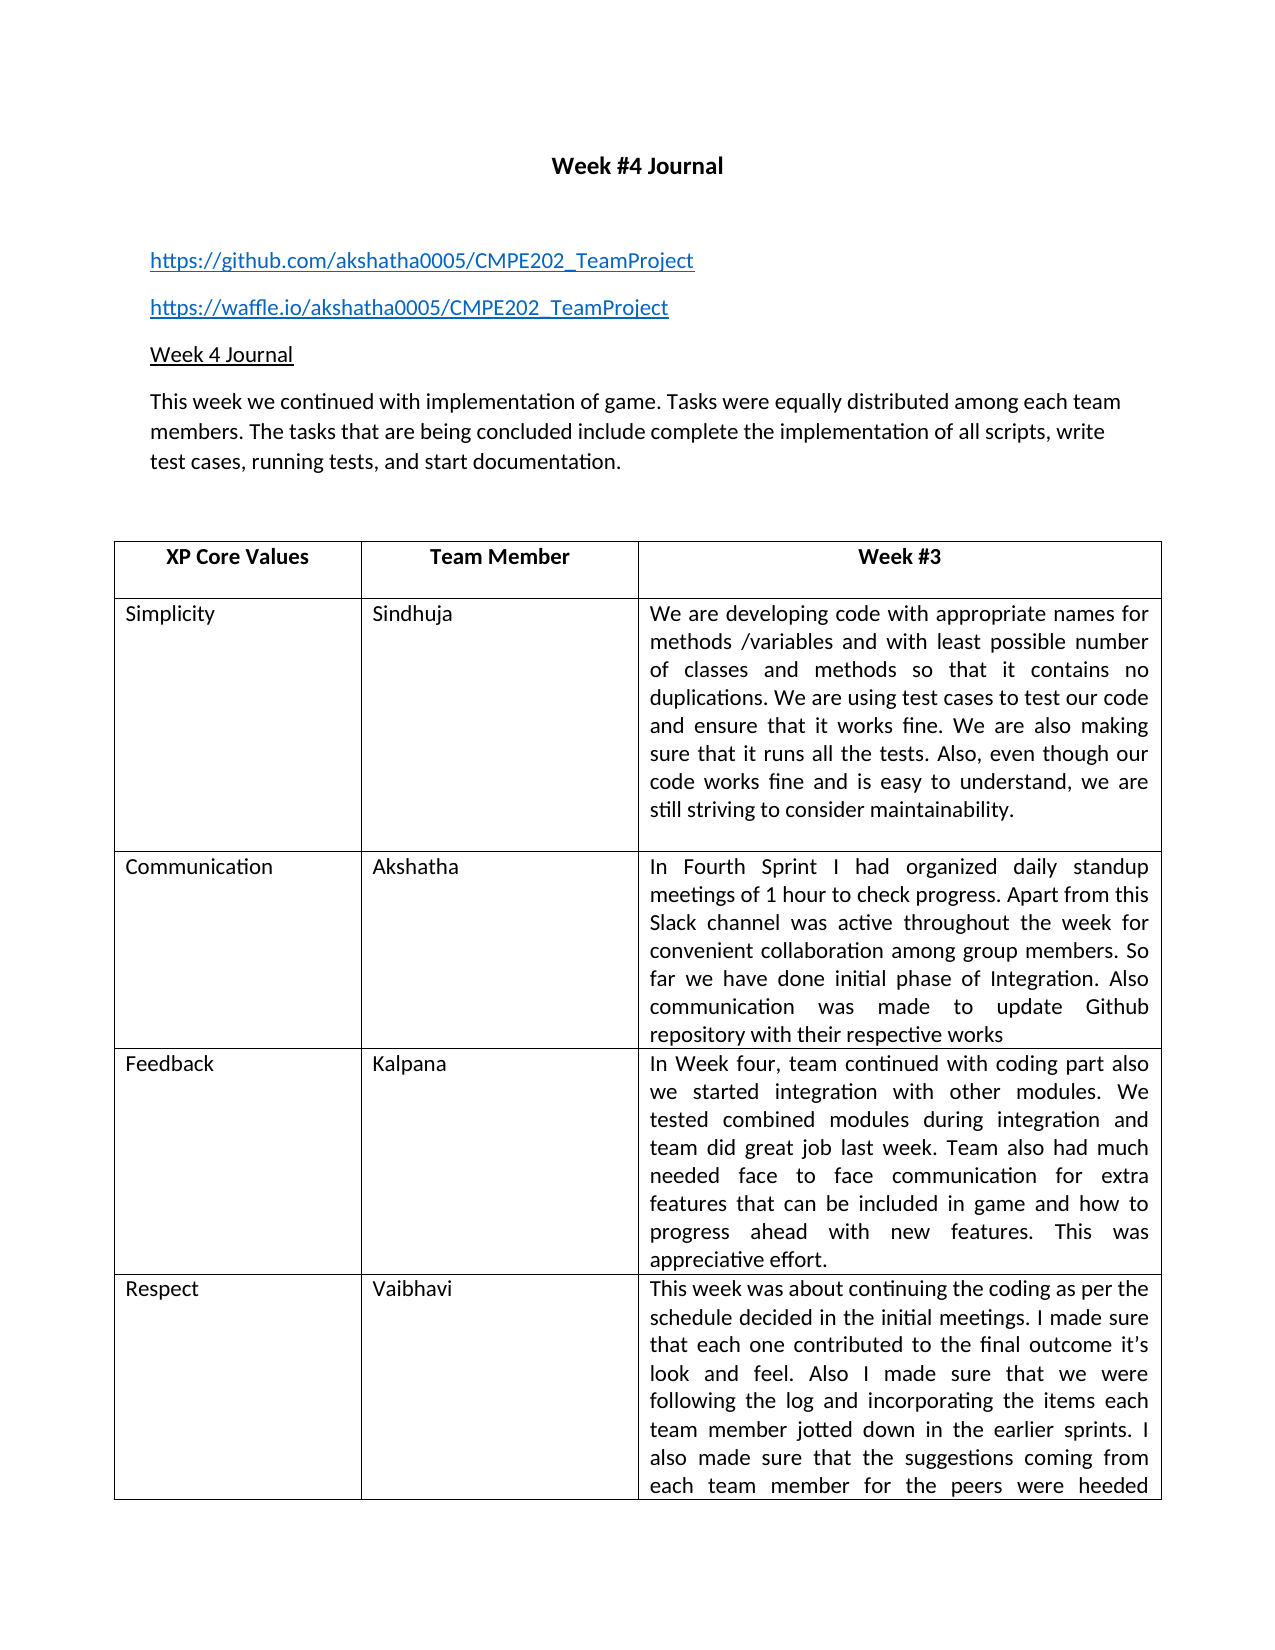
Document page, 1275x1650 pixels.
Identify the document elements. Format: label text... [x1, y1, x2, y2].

table_cell In Fourth Sprint I had organized daily standup meetings of 1 hour to check progress. Apart from this Slack channel was active throughout the week for convenient collaboration among group members. So far we have done initial phase of Integration. Also communication was made to update Github repository with their respective works [639, 852, 1161, 1048]
table_header Week #3 [639, 542, 1161, 598]
table_cell Respect [115, 1275, 361, 1499]
table_cell Simplicity [115, 599, 361, 851]
table_cell Feedback [115, 1049, 361, 1273]
text https://github.com/akshatha0005/CMPE202_TeamProject [150, 246, 1125, 274]
table_cell Akshatha [362, 852, 638, 1048]
text Week #4 Journal [150, 150, 1125, 181]
table_cell Vaibhavi [362, 1275, 638, 1499]
table_header Team Member [362, 542, 638, 598]
text This week we continued with implementation of game. Tasks were equally distributed among each team members. The tasks that are being concluded include complete the implementation of all scripts, write test cases, running tests, and start documentation. [150, 387, 1125, 476]
text Week 4 Journal [150, 340, 1125, 368]
table_header XP Core Values [115, 542, 361, 598]
text https://waffle.io/akshatha0005/CMPE202_TeamProject [150, 293, 1125, 321]
table_cell We are developing code with appropriate names for methods /variables and with least possible number of classes and methods so that it contains no duplications. We are using test cases to test our code and ensure that it works fine. We are also making sure that it runs all the tests. Also, even though our code works fine and is easy to understand, we are still striving to consider maintainability. [639, 599, 1161, 851]
table_cell Kalpana [362, 1049, 638, 1273]
table_cell Communication [115, 852, 361, 1048]
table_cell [639, 1275, 1161, 1499]
table_cell Sindhuja [362, 599, 638, 851]
table_cell In Week four, team continued with coding part also we started integration with other modules. We tested combined modules during integration and team did great job last week. Team also had much needed face to face communication for extra features that can be included in game and how to progress ahead with new features. This was appreciative effort. [639, 1049, 1161, 1273]
